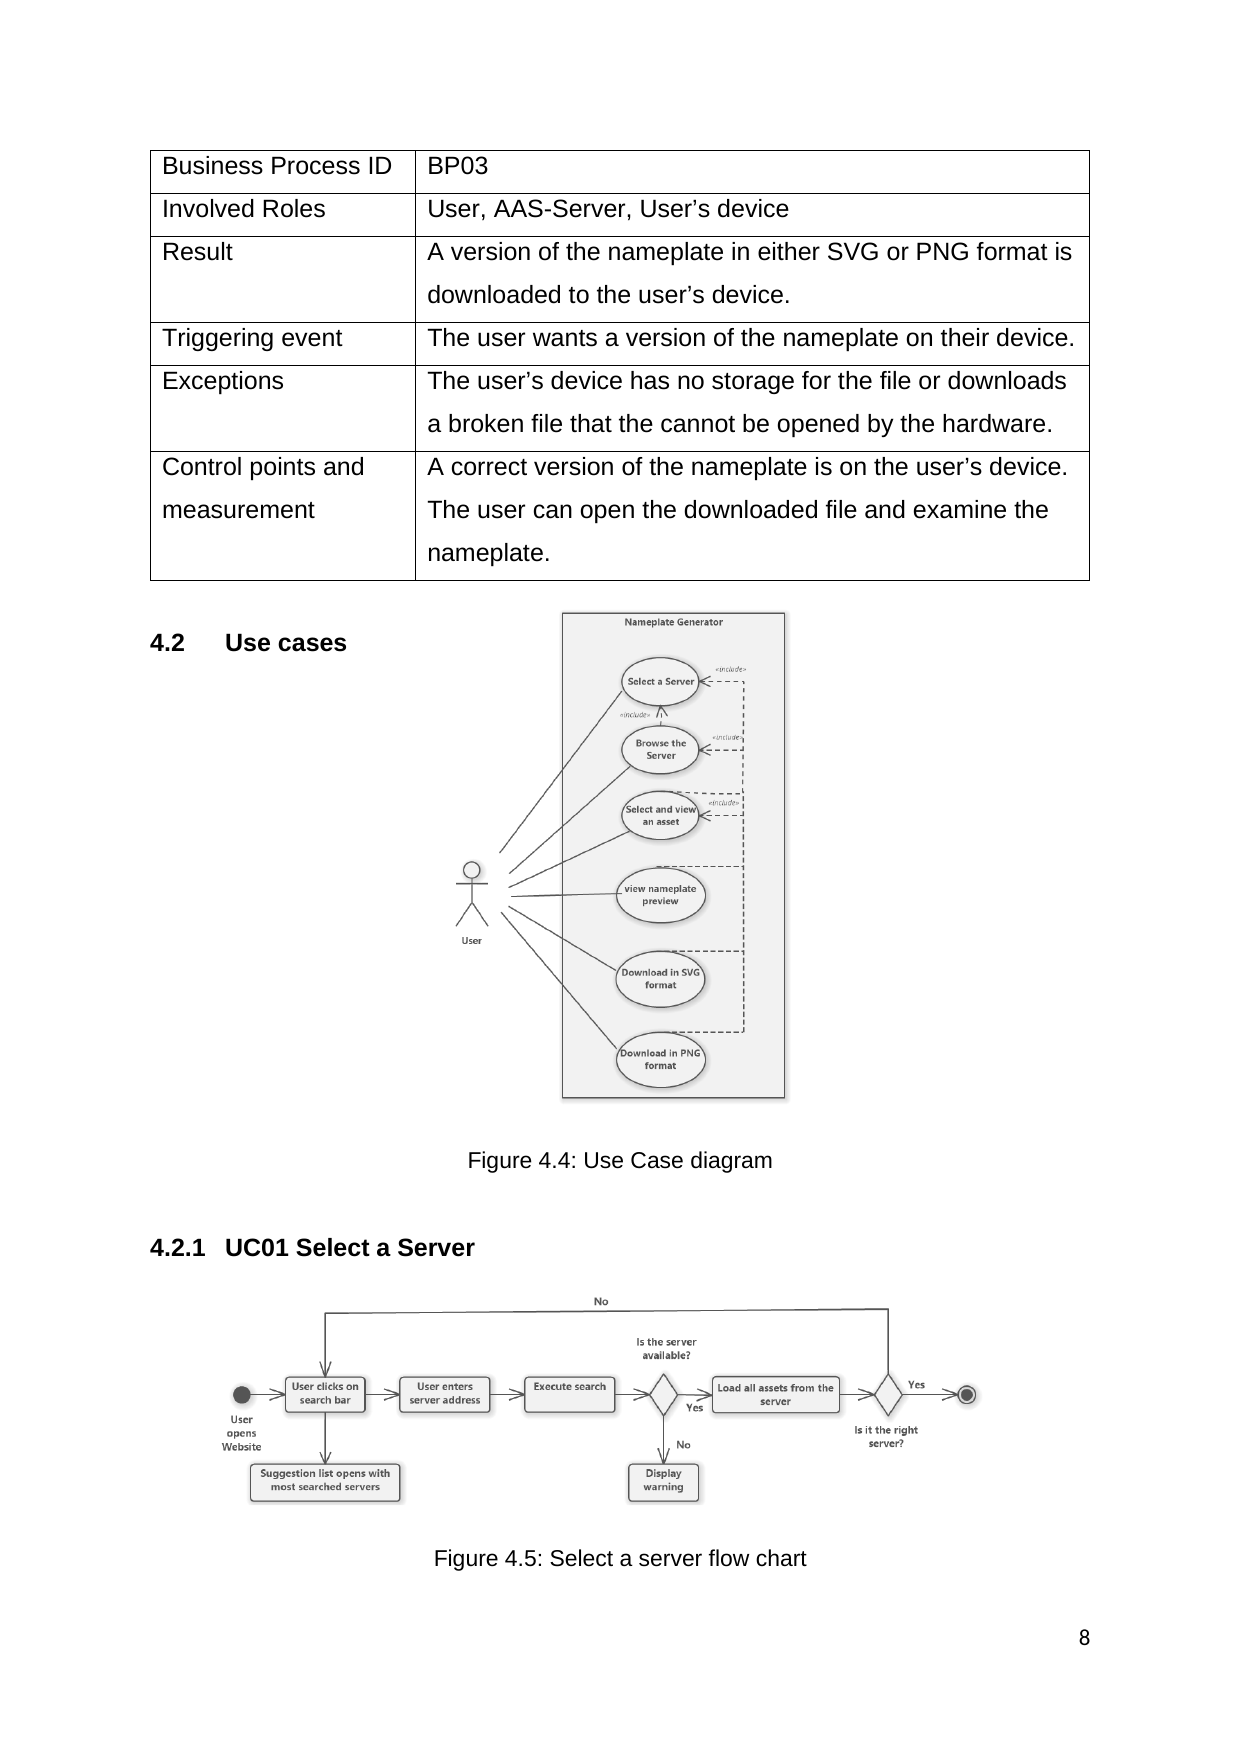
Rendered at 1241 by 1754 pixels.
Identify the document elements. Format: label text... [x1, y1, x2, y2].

table_cell User, AAS-Server, User’s device [416, 194, 1089, 236]
table_cell A correct version of the nameplate is on the user’s device. The user can open the downloaded file and examine the nameplate. [416, 452, 1089, 580]
table_header BP03 [416, 151, 1089, 193]
table_cell Exceptions [151, 366, 415, 451]
table_cell Result [151, 237, 415, 322]
table_cell Involved Roles [151, 194, 415, 236]
text Figure 4.5: Select a server flow chart [150, 1545, 1090, 1571]
subtitle UC01 Select a Server [150, 1233, 1090, 1262]
table_cell The user wants a version of the nameplate on their device. [416, 323, 1089, 365]
table_cell The user’s device has no storage for the file or downloads a broken file that the cannot be opened by the hardware. [416, 366, 1089, 451]
text Figure 4.4: Use Case diagram [150, 1147, 1090, 1173]
table_header Business Process ID [151, 151, 415, 193]
table_cell Control points and measurement [151, 452, 415, 580]
table_cell A version of the nameplate in either SVG or PNG format is downloaded to the user’s device. [416, 237, 1089, 322]
table_cell Triggering event [151, 323, 415, 365]
subtitle Use cases [150, 628, 1090, 657]
